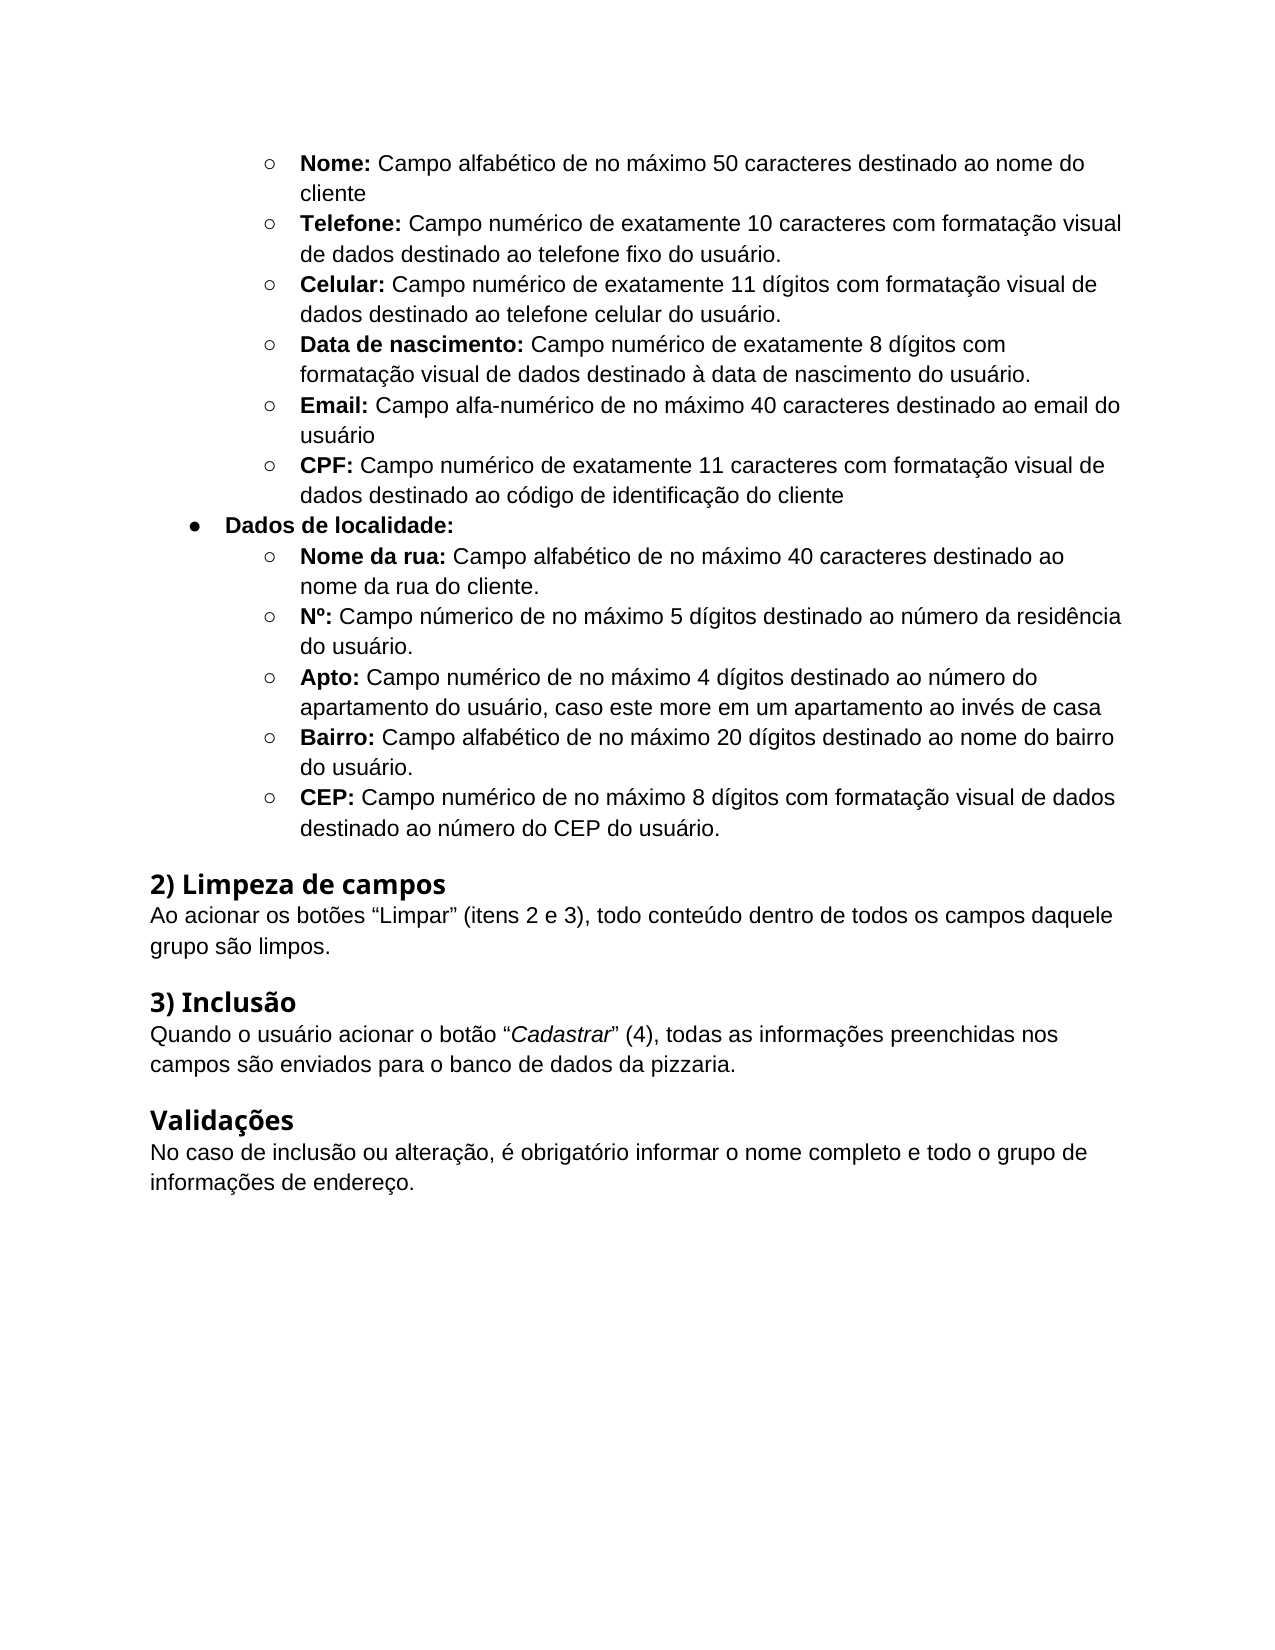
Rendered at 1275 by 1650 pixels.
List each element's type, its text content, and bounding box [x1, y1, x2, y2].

text Quando o usuário acionar o botão “Cadastrar” (4), todas as informações preenchidas nos campos são enviados para o banco de dados da pizzaria. [150, 1021, 1125, 1077]
subtitle 3) Inclusão [150, 984, 1125, 1021]
list Apto: Campo numérico de no máximo 4 dígitos destinado ao número do apartamento do usuário, caso este more em um apartamento ao invés de casa [263, 663, 1125, 720]
list Nome da rua: Campo alfabético de no máximo 40 caracteres destinado ao nome da rua do cliente. [263, 543, 1125, 599]
list CEP: Campo numérico de no máximo 8 dígitos com formatação visual de dados destinado ao número do CEP do usuário. [263, 784, 1125, 841]
subtitle Validações [150, 1102, 1125, 1139]
subtitle 2) Limpeza de campos [150, 866, 1125, 902]
list Bairro: Campo alfabético de no máximo 20 dígitos destinado ao nome do bairro do usuário. [263, 724, 1125, 781]
list Celular: Campo numérico de exatamente 11 dígitos com formatação visual de dados destinado ao telefone celular do usuário. [263, 271, 1125, 327]
list Nº: Campo númerico de no máximo 5 dígitos destinado ao número da residência do usuário. [263, 603, 1125, 660]
list Nome: Campo alfabético de no máximo 50 caracteres destinado ao nome do cliente [263, 150, 1125, 207]
text No caso de inclusão ou alteração, é obrigatório informar o nome completo e todo o grupo de informações de endereço. [150, 1139, 1125, 1195]
list Data de nascimento: Campo numérico de exatamente 8 dígitos com formatação visual de dados destinado à data de nascimento do usuário. [263, 331, 1125, 388]
list Dados de localidade: [188, 512, 1125, 539]
list Email: Campo alfa-numérico de no máximo 40 caracteres destinado ao email do usuário [263, 392, 1125, 448]
text Ao acionar os botões “Limpar” (itens 2 e 3), todo conteúdo dentro de todos os campos daquele grupo são limpos. [150, 902, 1125, 959]
list CPF: Campo numérico de exatamente 11 caracteres com formatação visual de dados destinado ao código de identificação do cliente [263, 452, 1125, 509]
list Telefone: Campo numérico de exatamente 10 caracteres com formatação visual de dados destinado ao telefone fixo do usuário. [263, 210, 1125, 267]
